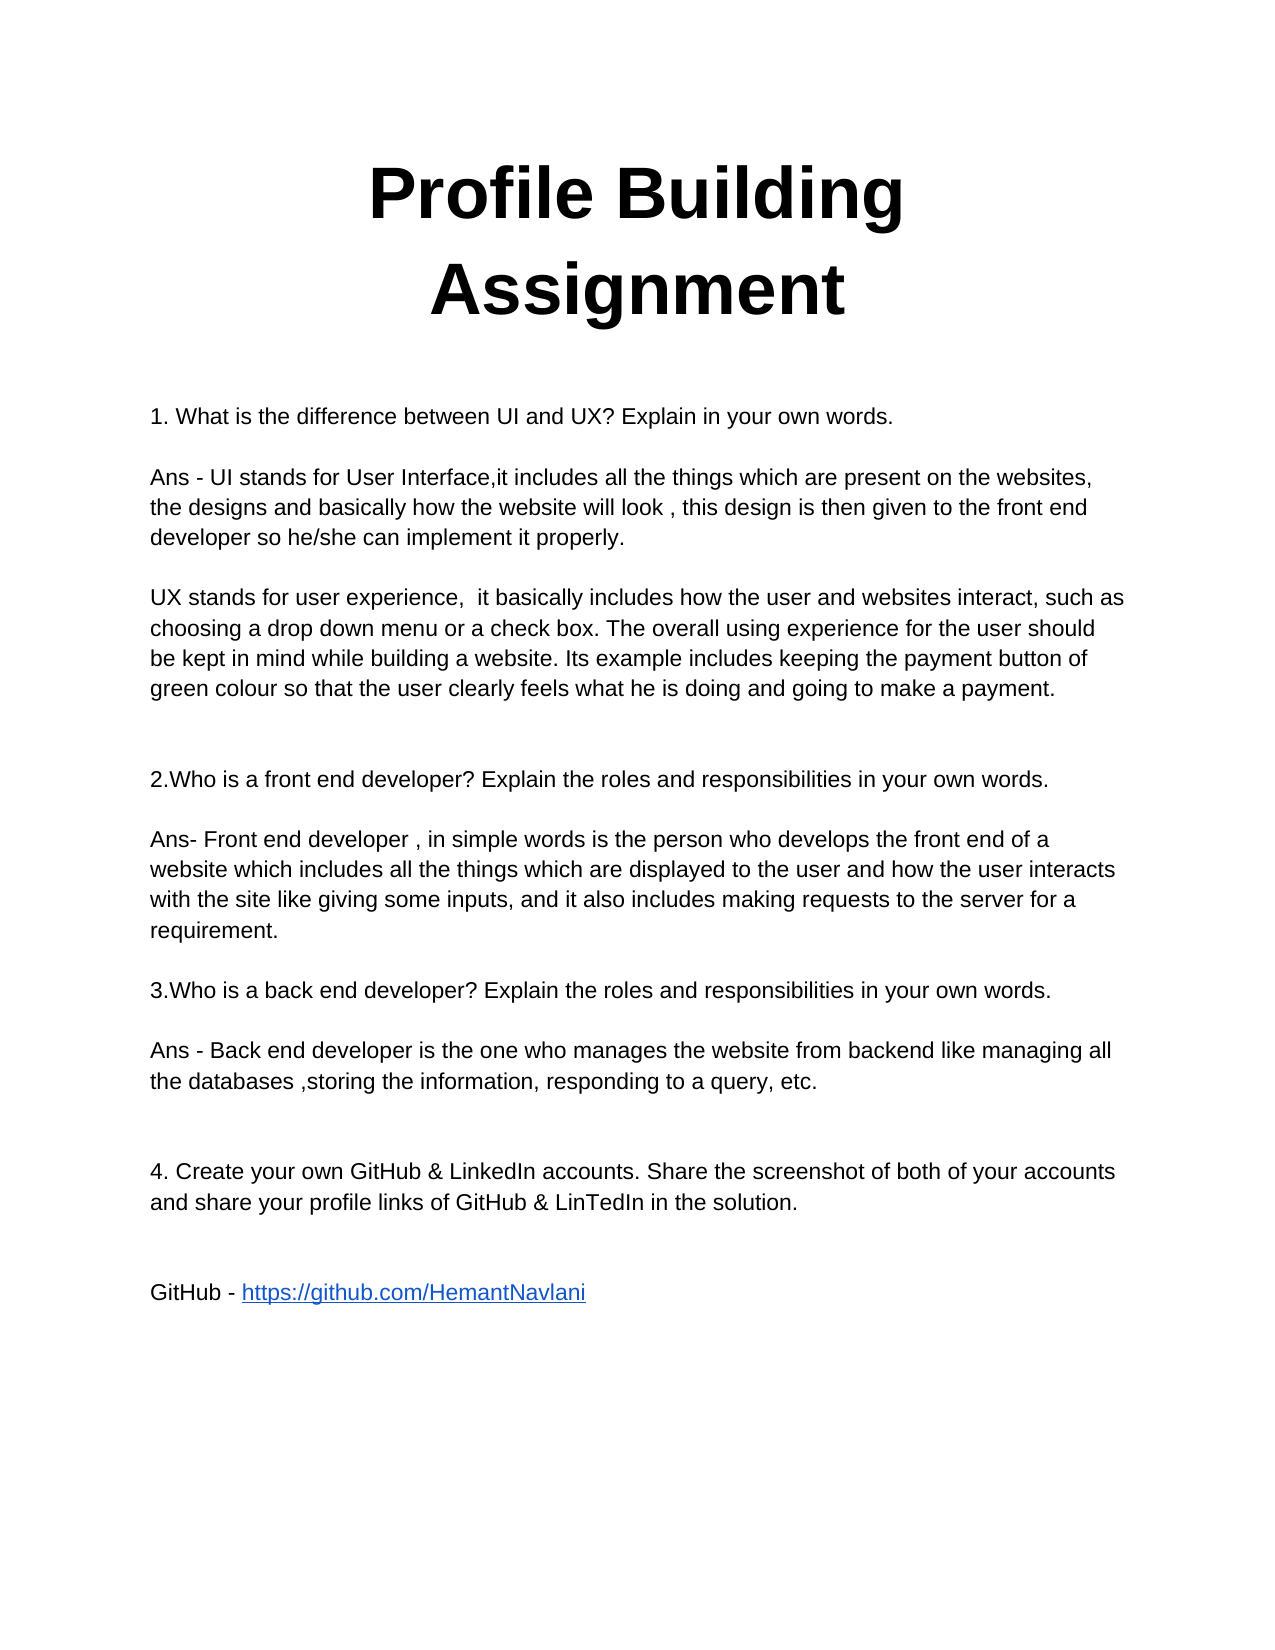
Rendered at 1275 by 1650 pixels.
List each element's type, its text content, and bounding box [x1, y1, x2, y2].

text 1. What is the difference between UI and UX? Explain in your own words. [150, 403, 1125, 429]
text 4. Create your own GitHub & LinkedIn accounts. Share the screenshot of both of your accounts and share your profile links of GitHub & LinTedIn in the solution. [150, 1158, 1125, 1215]
text Ans - Back end developer is the one who manages the website from backend like managing all the databases ,storing the information, responding to a query, etc. [150, 1037, 1125, 1094]
text UX stands for user experience, it basically includes how the user and websites interact, such as choosing a drop down menu or a check box. The overall using experience for the user should be kept in mind while building a website. Its example includes keeping the payment button of green colour so that the user clearly feels what he is doing and going to make a payment. [150, 584, 1125, 701]
text 2.Who is a front end developer? Explain the roles and responsibilities in your own words. [150, 766, 1125, 792]
text 3.Who is a back end developer? Explain the roles and responsibilities in your own words. [150, 977, 1125, 1003]
text Ans- Front end developer , in simple words is the person who develops the front end of a website which includes all the things which are displayed to the user and how the user interacts with the site like giving some inputs, and it also includes making requests to the server for a requirement. [150, 826, 1125, 943]
text GitHub - https://github.com/HemantNavlani [150, 1279, 1125, 1306]
text Ans - UI stands for User Interface,it includes all the things which are present on the websites, the designs and basically how the website will look , this design is then given to the front end developer so he/she can implement it properly. [150, 463, 1125, 550]
text Profile Building Assignment [150, 150, 1125, 330]
